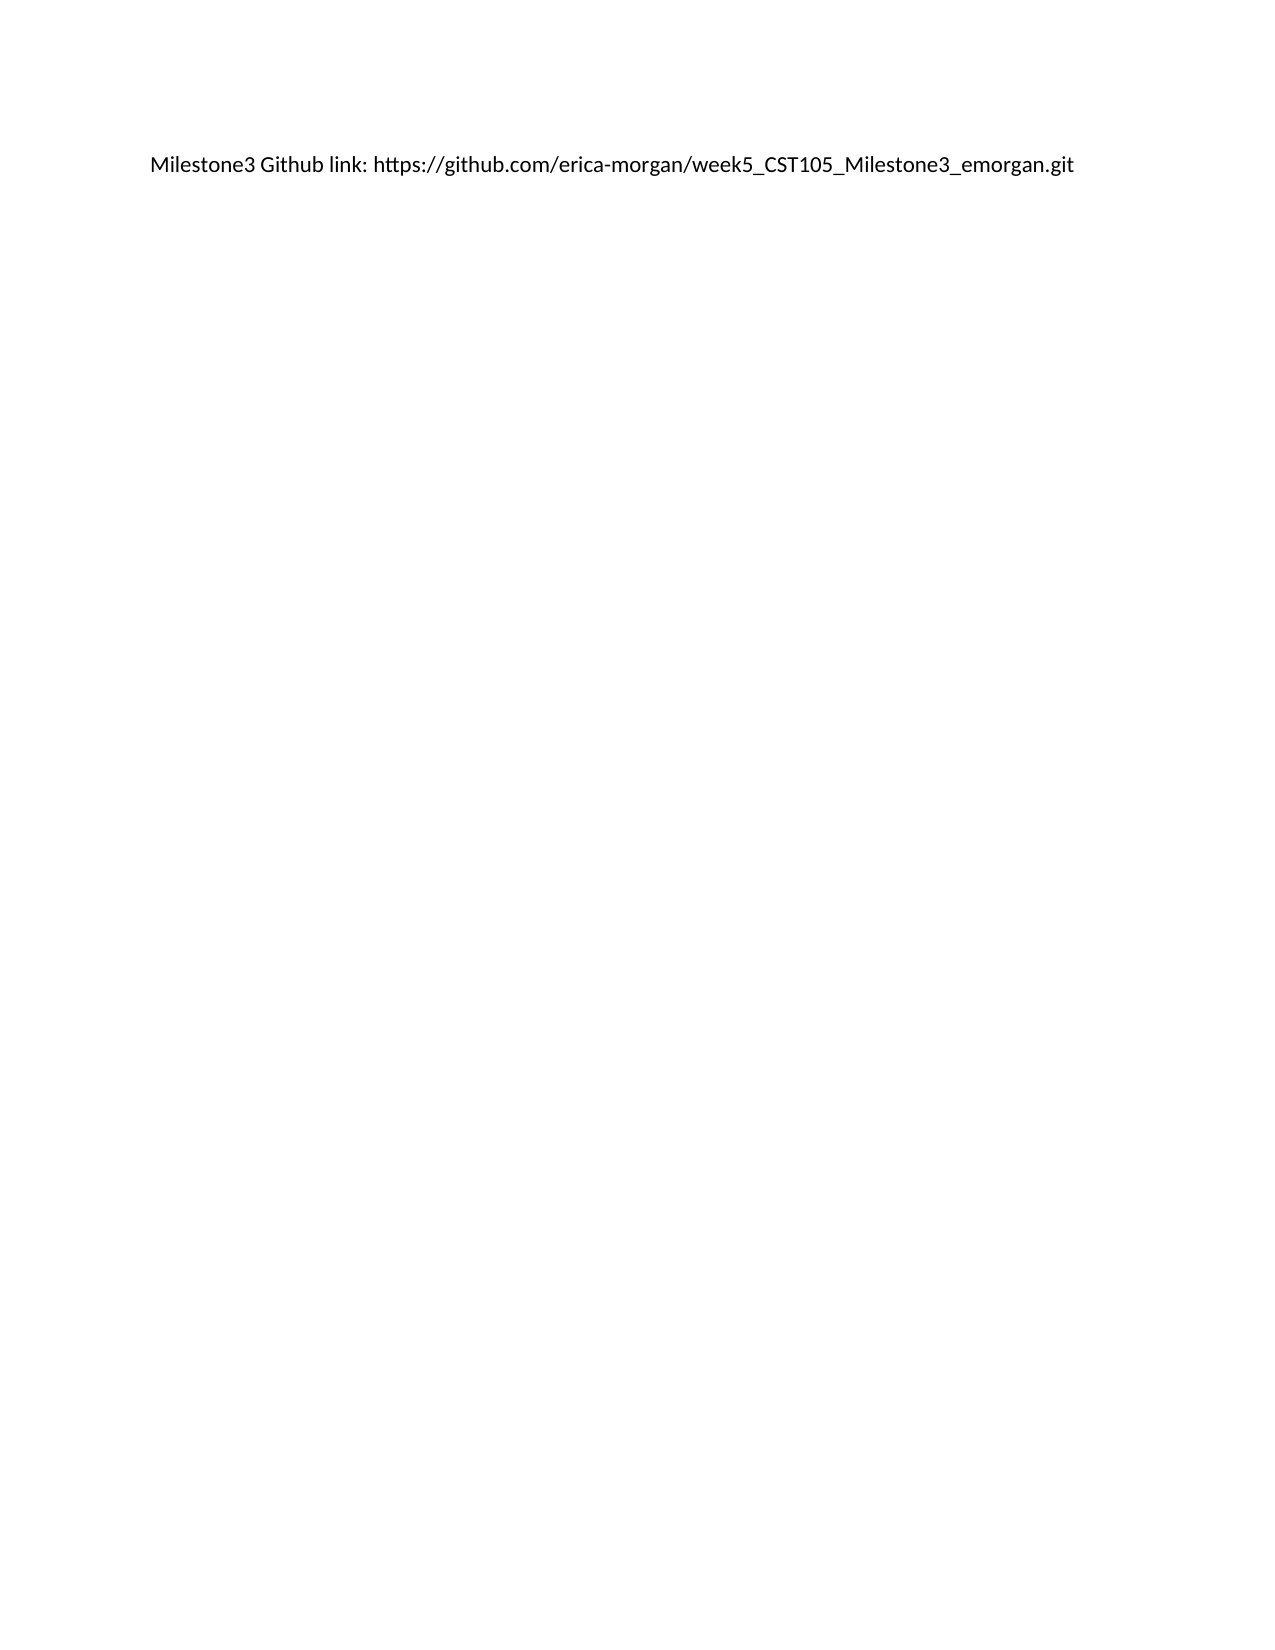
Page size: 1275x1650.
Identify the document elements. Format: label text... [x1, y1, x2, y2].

text Milestone3 Github link: https://github.com/erica-morgan/week5_CST105_Milestone3_emorgan.git [150, 150, 1125, 178]
